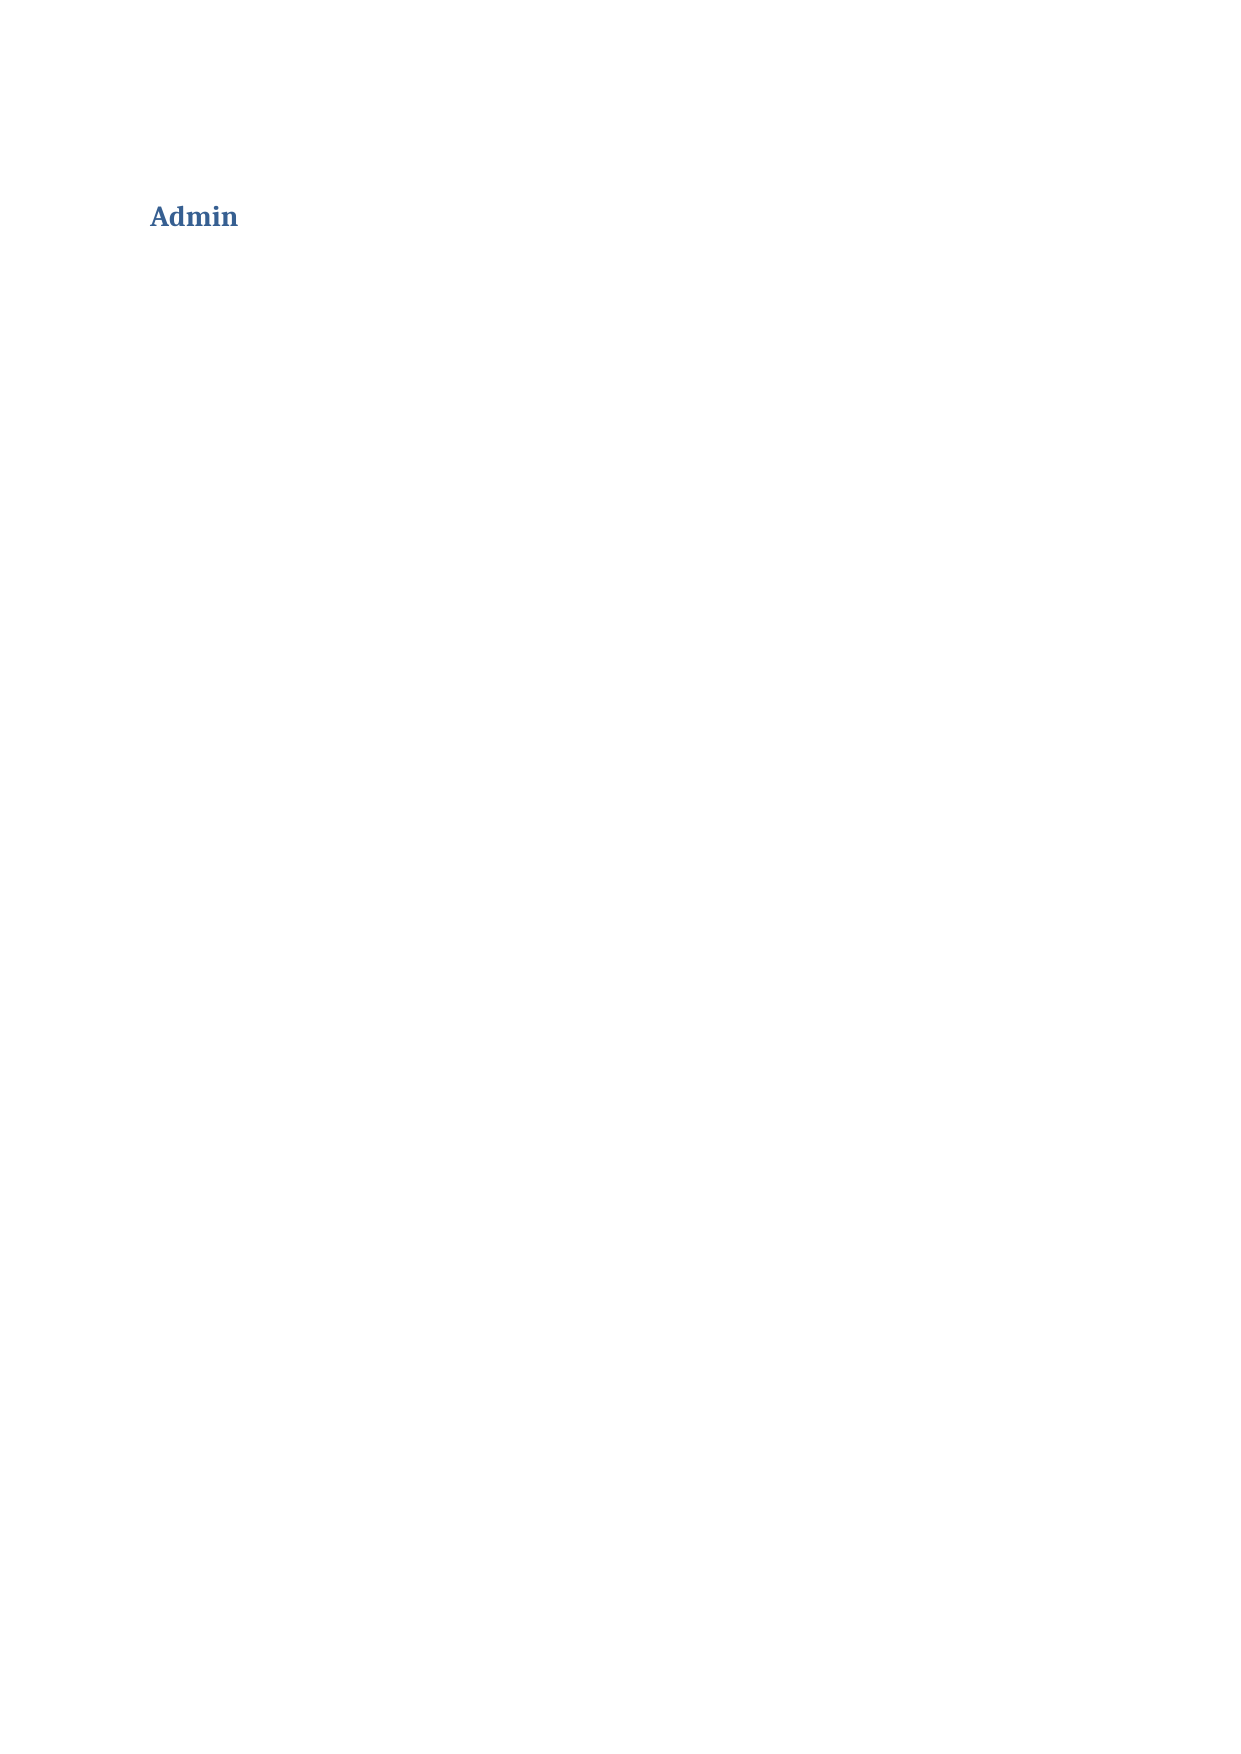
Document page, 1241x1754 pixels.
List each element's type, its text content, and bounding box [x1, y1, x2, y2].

subtitle Admin [150, 200, 752, 233]
